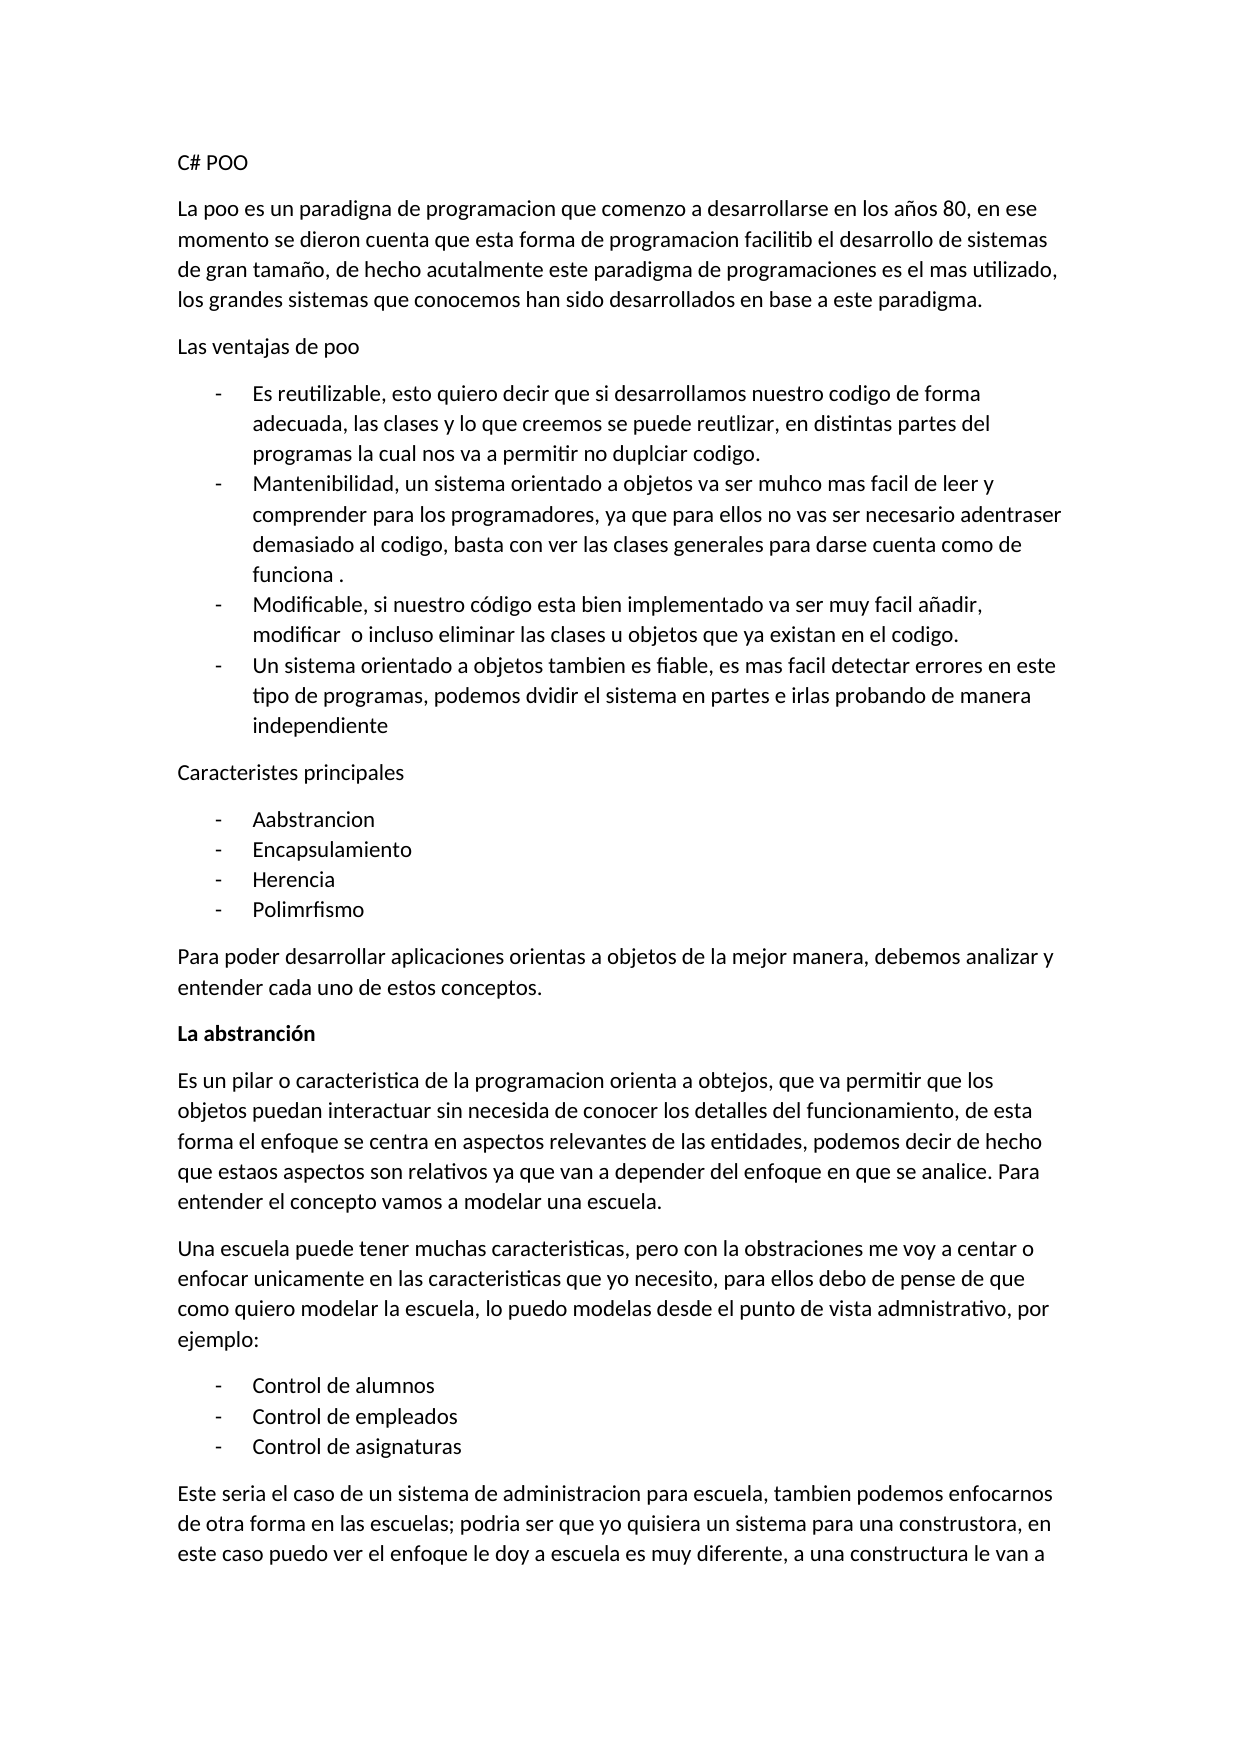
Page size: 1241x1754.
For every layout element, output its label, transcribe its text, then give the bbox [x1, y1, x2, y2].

list Polimrfismo [215, 896, 1063, 923]
text La abstranción [177, 1019, 1063, 1047]
list Encapsulamiento [215, 835, 1063, 863]
text Caracteristes principales [177, 758, 1063, 786]
list Control de asignaturas [215, 1432, 1063, 1460]
text Para poder desarrollar aplicaciones orientas a objetos de la mejor manera, debemos analizar y entender cada uno de estos conceptos. [177, 942, 1063, 1001]
text C# POO [177, 148, 1063, 176]
text La poo es un paradigna de programacion que comenzo a desarrollarse en los años 80, en ese momento se dieron cuenta que esta forma de programacion facilitib el desarrollo de sistemas de gran tamaño, de hecho acutalmente este paradigma de programaciones es el mas utilizado, los grandes sistemas que conocemos han sido desarrollados en base a este paradigma. [177, 194, 1063, 313]
list Un sistema orientado a objetos tambien es fiable, es mas facil detectar errores en este tipo de programas, podemos dvidir el sistema en partes e irlas probando de manera independiente [215, 651, 1063, 739]
text Las ventajas de poo [177, 332, 1063, 360]
list Control de alumnos [215, 1372, 1063, 1399]
text Una escuela puede tener muchas caracteristicas, pero con la obstraciones me voy a centar o enfocar unicamente en las caracteristicas que yo necesito, para ellos debo de pense de que como quiero modelar la escuela, lo puedo modelas desde el punto de vista admnistrativo, por ejemplo: [177, 1234, 1063, 1353]
text Es un pilar o caracteristica de la programacion orienta a obtejos, que va permitir que los objetos puedan interactuar sin necesida de conocer los detalles del funcionamiento, de esta forma el enfoque se centra en aspectos relevantes de las entidades, podemos decir de hecho que estaos aspectos son relativos ya que van a depender del enfoque en que se analice. Para entender el concepto vamos a modelar una escuela. [177, 1066, 1063, 1215]
list Modificable, si nuestro código esta bien implementado va ser muy facil añadir, modificar o incluso eliminar las clases u objetos que ya existan en el codigo. [215, 590, 1063, 648]
list Mantenibilidad, un sistema orientado a objetos va ser muhco mas facil de leer y comprender para los programadores, ya que para ellos no vas ser necesario adentraser demasiado al codigo, basta con ver las clases generales para darse cuenta como de funciona . [215, 469, 1063, 588]
list Control de empleados [215, 1402, 1063, 1430]
list Herencia [215, 865, 1063, 893]
list Es reutilizable, esto quiero decir que si desarrollamos nuestro codigo de forma adecuada, las clases y lo que creemos se puede reutlizar, en distintas partes del programas la cual nos va a permitir no duplciar codigo. [215, 379, 1063, 467]
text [177, 1479, 1063, 1567]
list Aabstrancion [215, 805, 1063, 833]
